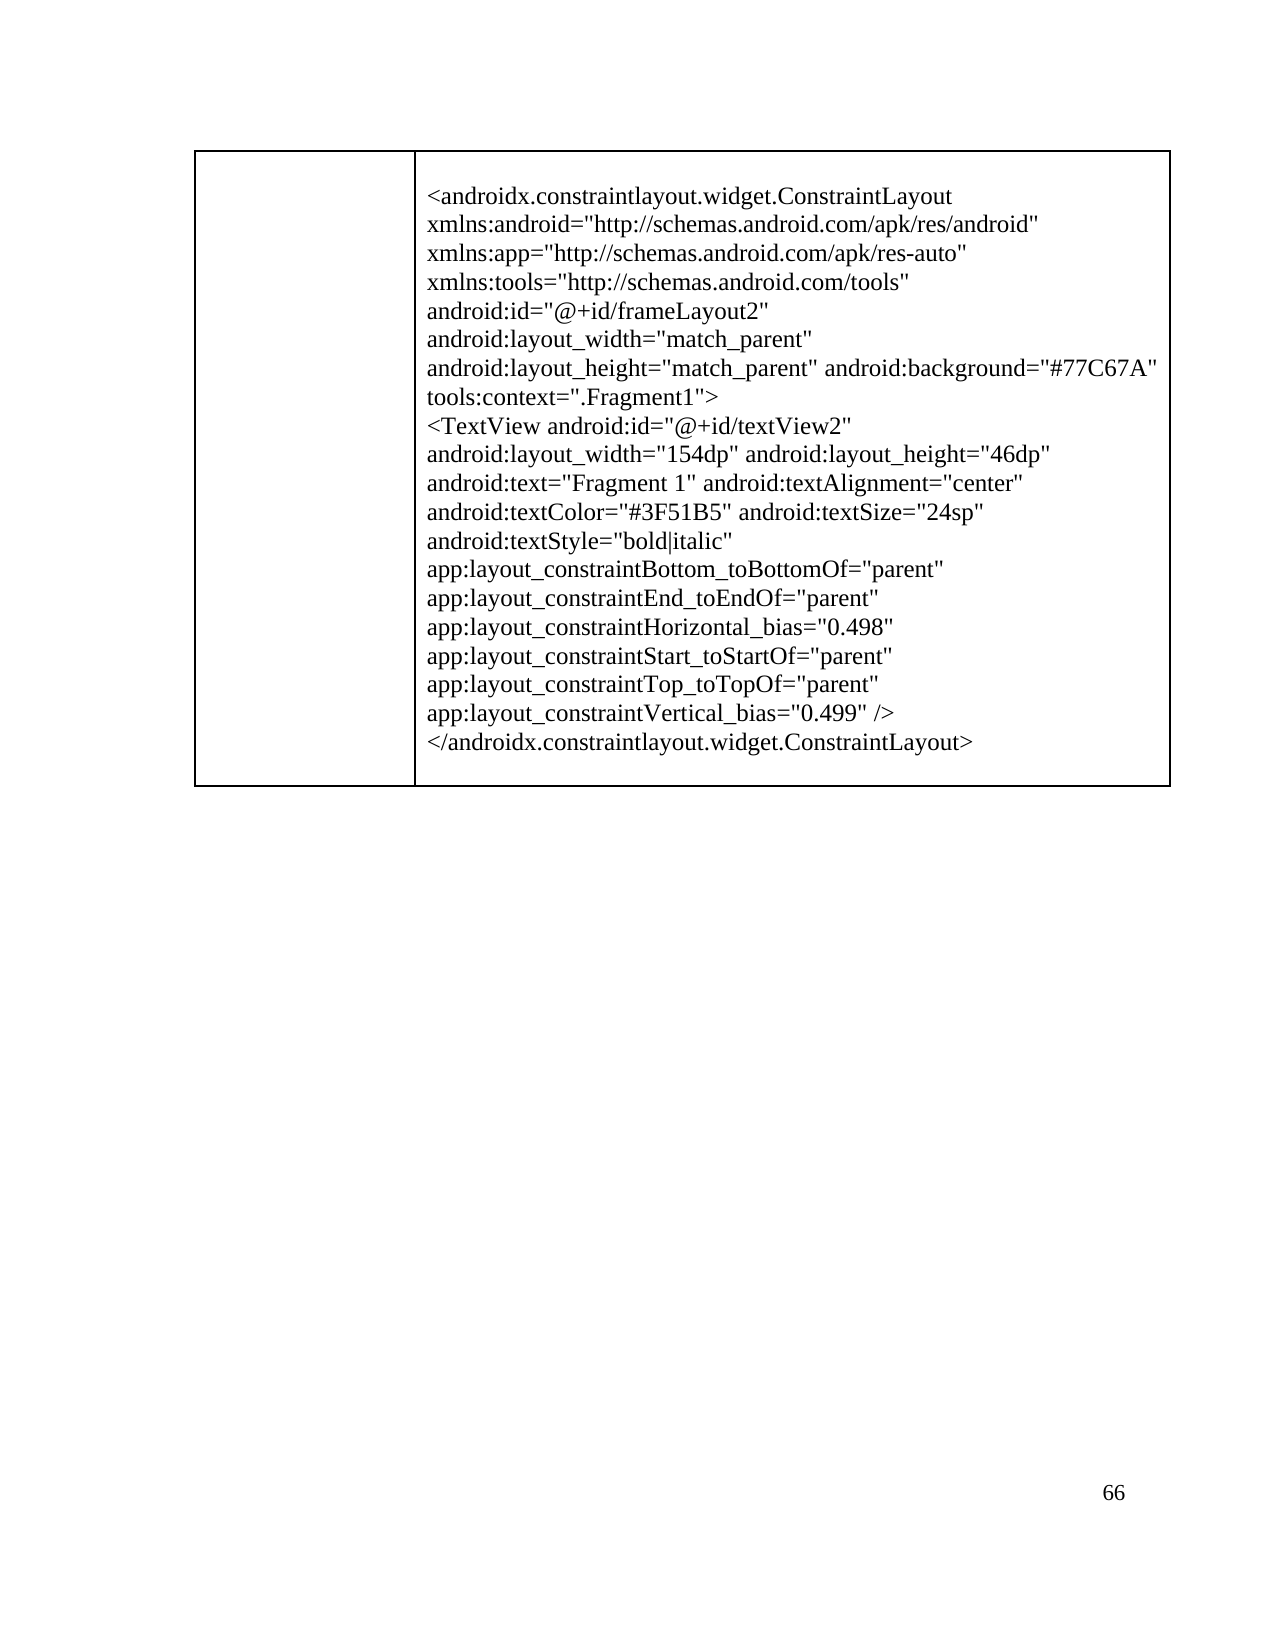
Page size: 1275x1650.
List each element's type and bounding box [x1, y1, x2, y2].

table_header [196, 152, 414, 784]
table_header [416, 152, 1169, 784]
